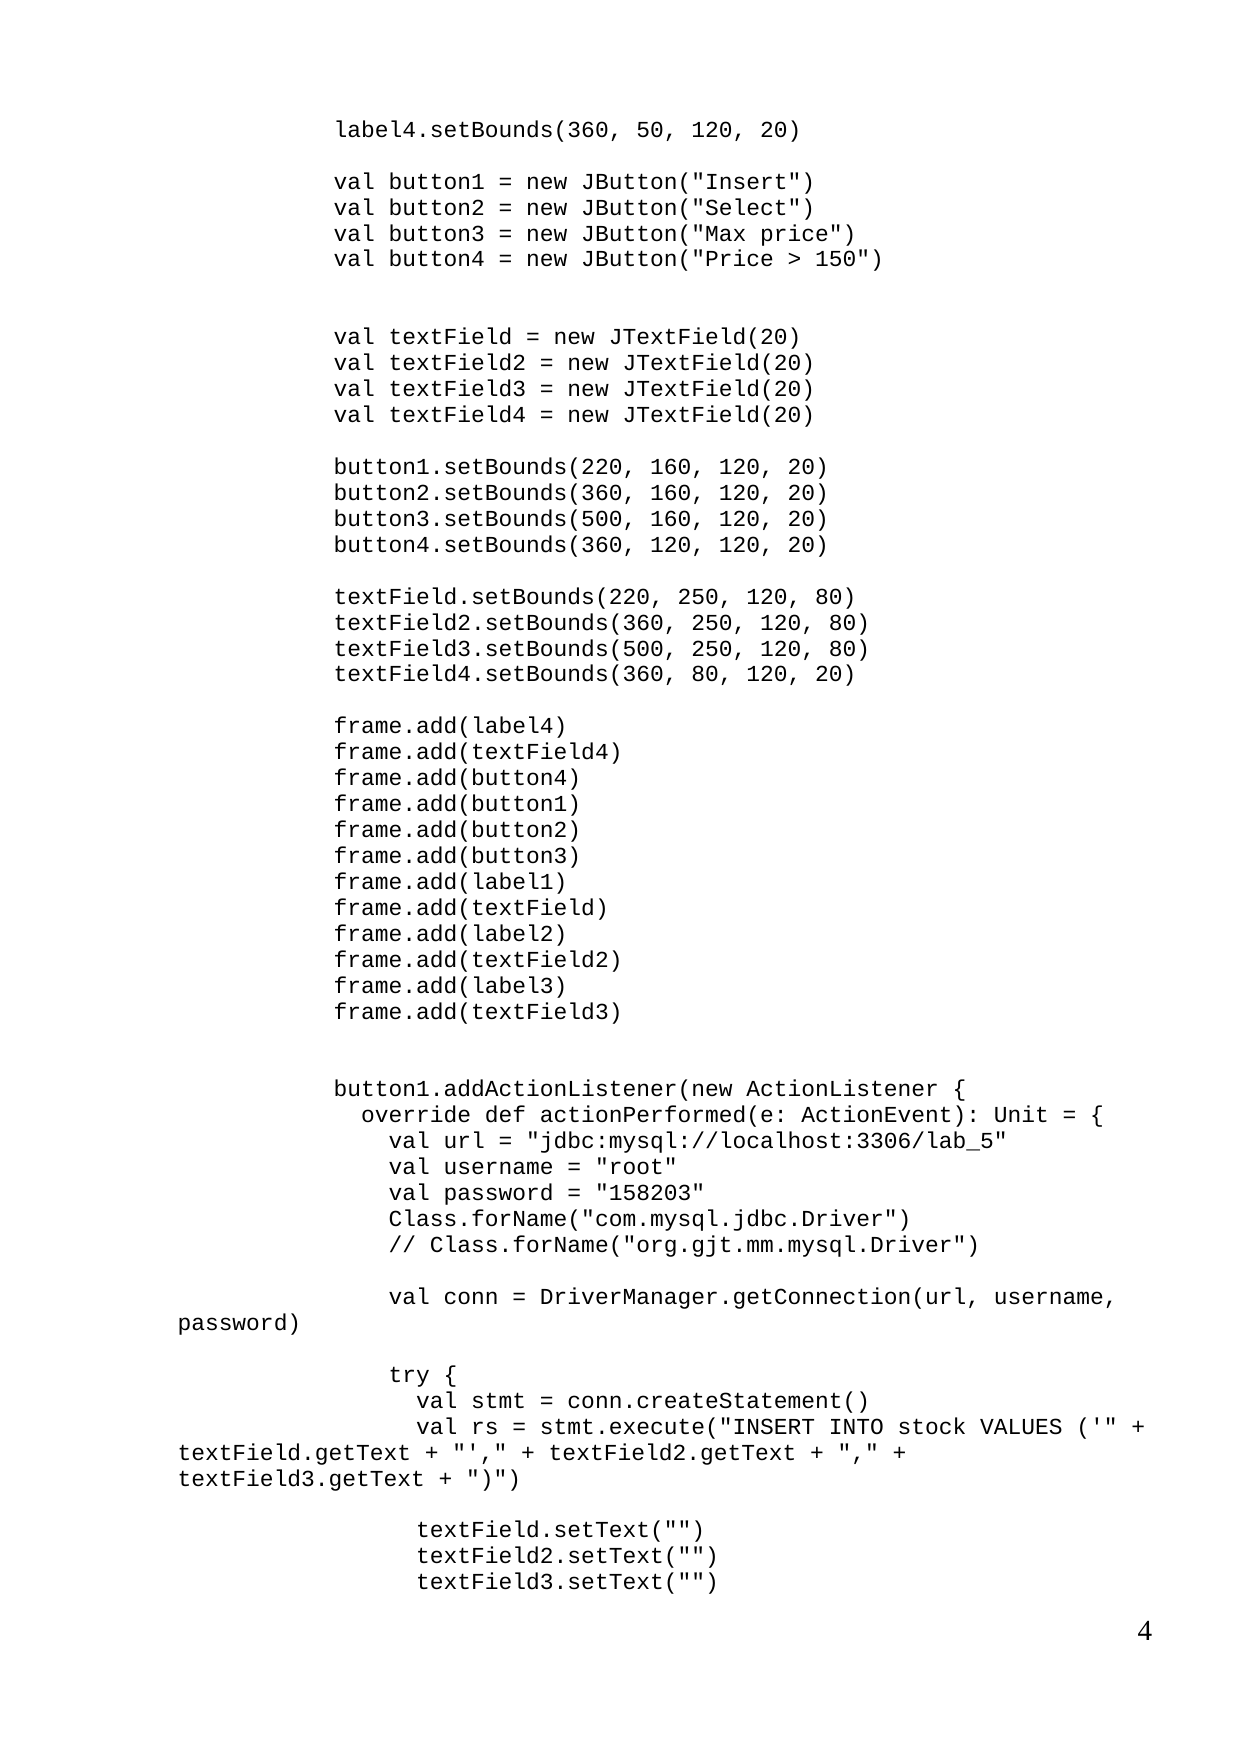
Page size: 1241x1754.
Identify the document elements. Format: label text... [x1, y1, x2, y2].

text Class.forName("com.mysql.jdbc.Driver") [177, 1207, 1152, 1233]
text val textField3 = new JTextField(20) [177, 377, 1152, 403]
text val button3 = new JButton("Max price") [177, 222, 1152, 248]
text frame.add(label3) [177, 974, 1152, 1000]
text button1.setBounds(220, 160, 120, 20) [177, 455, 1152, 481]
text textField.setText("") [177, 1519, 1152, 1545]
text button4.setBounds(360, 120, 120, 20) [177, 533, 1152, 559]
text frame.add(label2) [177, 922, 1152, 948]
text label4.setBounds(360, 50, 120, 20) [177, 118, 1152, 144]
text // Class.forName("org.gjt.mm.mysql.Driver") [177, 1233, 1152, 1259]
text frame.add(button3) [177, 844, 1152, 870]
text frame.add(textField) [177, 896, 1152, 922]
text frame.add(button2) [177, 818, 1152, 844]
text frame.add(button4) [177, 767, 1152, 792]
text button3.setBounds(500, 160, 120, 20) [177, 507, 1152, 533]
text textField2.setText("") [177, 1545, 1152, 1571]
text textField2.setBounds(360, 250, 120, 80) [177, 611, 1152, 637]
text frame.add(label1) [177, 870, 1152, 896]
text button1.addActionListener(new ActionListener { [177, 1078, 1152, 1104]
text val button2 = new JButton("Select") [177, 196, 1152, 222]
text try { [177, 1363, 1152, 1389]
text frame.add(textField4) [177, 741, 1152, 767]
text val rs = stmt.execute("INSERT INTO stock VALUES ('" + textField.getText + "'," + textField2.getText + "," + textField3.getText + ")") [177, 1415, 1152, 1493]
text val button4 = new JButton("Price > 150") [177, 248, 1152, 274]
text textField3.setText("") [177, 1571, 1152, 1597]
text val url = "jdbc:mysql://localhost:3306/lab_5" [177, 1130, 1152, 1156]
text textField.setBounds(220, 250, 120, 80) [177, 585, 1152, 611]
text val textField2 = new JTextField(20) [177, 352, 1152, 377]
text textField3.setBounds(500, 250, 120, 80) [177, 637, 1152, 663]
text val textField = new JTextField(20) [177, 326, 1152, 352]
text frame.add(button1) [177, 792, 1152, 818]
text textField4.setBounds(360, 80, 120, 20) [177, 663, 1152, 689]
text val password = "158203" [177, 1182, 1152, 1207]
text val textField4 = new JTextField(20) [177, 403, 1152, 429]
text val stmt = conn.createStatement() [177, 1389, 1152, 1415]
text val button1 = new JButton("Insert") [177, 170, 1152, 196]
text override def actionPerformed(e: ActionEvent): Unit = { [177, 1104, 1152, 1130]
text frame.add(textField3) [177, 1000, 1152, 1026]
text button2.setBounds(360, 160, 120, 20) [177, 481, 1152, 507]
text val username = "root" [177, 1156, 1152, 1182]
text val conn = DriverManager.getConnection(url, username, password) [177, 1285, 1152, 1337]
text frame.add(textField2) [177, 948, 1152, 974]
text frame.add(label4) [177, 715, 1152, 741]
